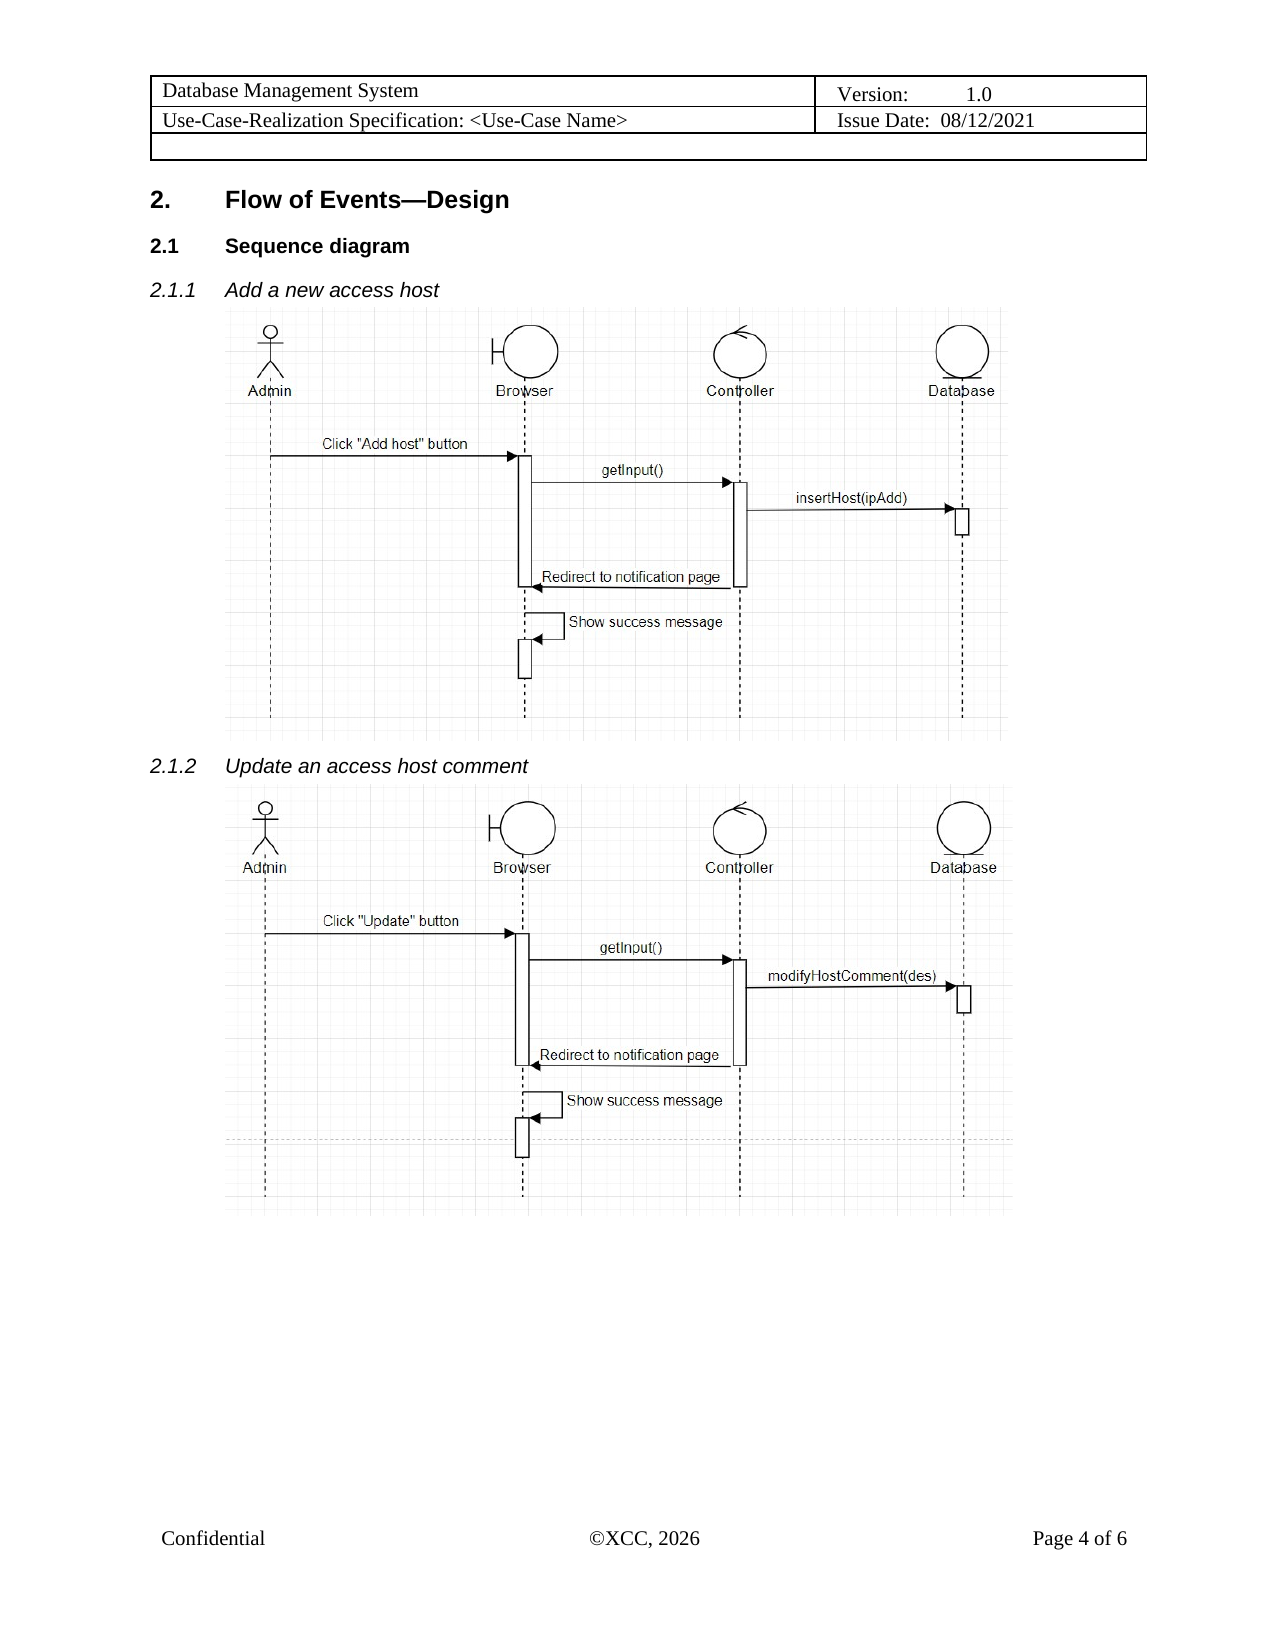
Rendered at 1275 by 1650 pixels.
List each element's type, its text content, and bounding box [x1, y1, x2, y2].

picture [225, 307, 1009, 741]
subtitle Add a new access host [150, 277, 1125, 302]
picture [225, 784, 1013, 1216]
subtitle Flow of Events—Design [150, 185, 1125, 214]
subtitle Update an access host comment [150, 753, 1125, 778]
subtitle Sequence diagram [150, 233, 1125, 258]
